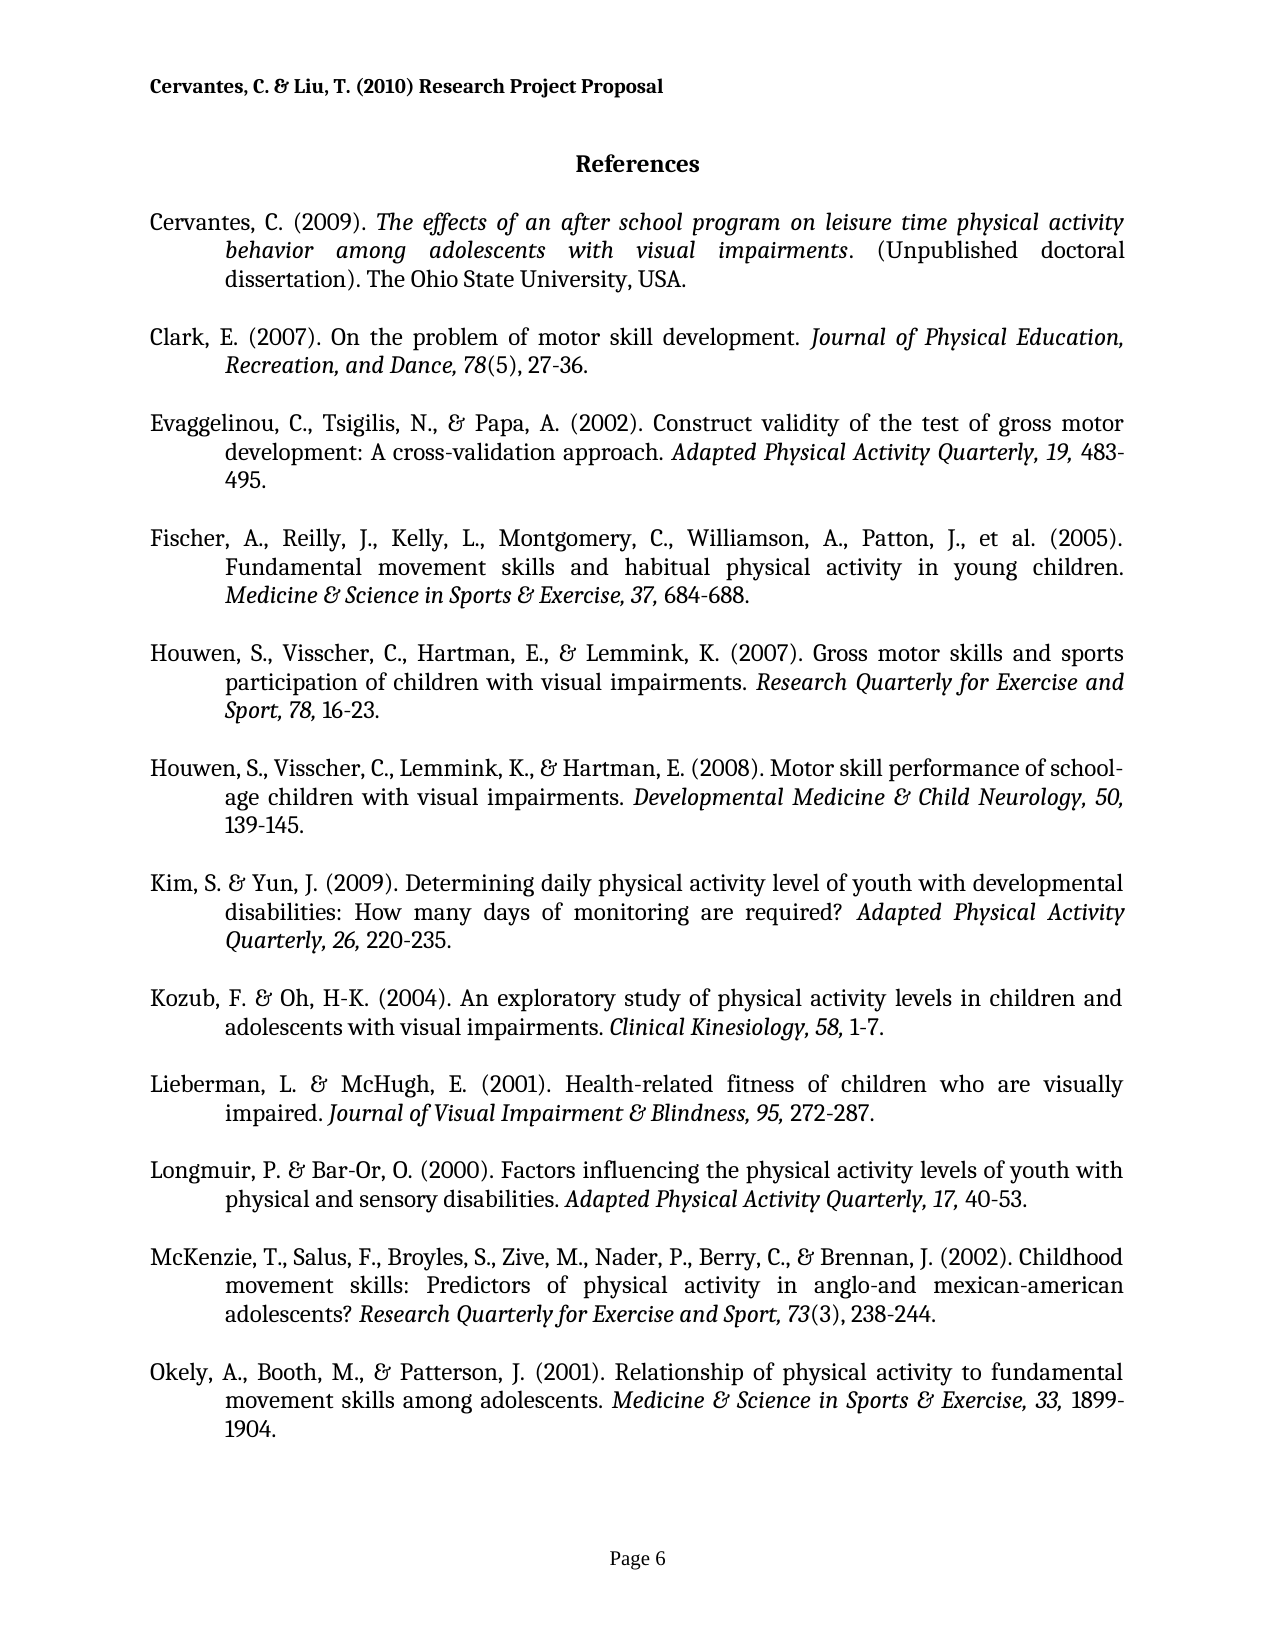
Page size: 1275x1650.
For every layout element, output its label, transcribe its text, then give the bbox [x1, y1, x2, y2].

text Lieberman, L. & McHugh, E. (2001). Health-related fitness of children who are visually impaired. Journal of Visual Impairment & Blindness, 95, 272-287. [150, 1070, 1125, 1127]
text Longmuir, P. & Bar-Or, O. (2000). Factors influencing the physical activity levels of youth with physical and sensory disabilities. Adapted Physical Activity Quarterly, 17, 40-53. [150, 1156, 1125, 1214]
text Fischer, A., Reilly, J., Kelly, L., Montgomery, C., Williamson, A., Patton, J., et al. (2005). Fundamental movement skills and habitual physical activity in young children. Medicine & Science in Sports & Exercise, 37, 684-688. [150, 524, 1125, 610]
text Kim, S. & Yun, J. (2009). Determining daily physical activity level of youth with developmental disabilities: How many days of monitoring are required? Adapted Physical Activity Quarterly, 26, 220-235. [150, 869, 1125, 955]
text Houwen, S., Visscher, C., Hartman, E., & Lemmink, K. (2007). Gross motor skills and sports participation of children with visual impairments. Research Quarterly for Exercise and Sport, 78, 16-23. [150, 639, 1125, 725]
text Evaggelinou, C., Tsigilis, N., & Papa, A. (2002). Construct validity of the test of gross motor development: A cross-validation approach. Adapted Physical Activity Quarterly, 19, 483-495. [150, 409, 1125, 495]
list References [150, 150, 1125, 179]
text Cervantes, C. (2009). The effects of an after school program on leisure time physical activity behavior among adolescents with visual impairments. (Unpublished doctoral dissertation). The Ohio State University, USA. [150, 207, 1125, 294]
text Houwen, S., Visscher, C., Lemmink, K., & Hartman, E. (2008). Motor skill performance of school-age children with visual impairments. Developmental Medicine & Child Neurology, 50, 139-145. [150, 754, 1125, 840]
text Clark, E. (2007). On the problem of motor skill development. Journal of Physical Education, Recreation, and Dance, 78(5), 27-36. [150, 322, 1125, 380]
text McKenzie, T., Salus, F., Broyles, S., Zive, M., Nader, P., Berry, C., & Brennan, J. (2002). Childhood movement skills: Predictors of physical activity in anglo-and mexican-american adolescents? Research Quarterly for Exercise and Sport, 73(3), 238-244. [150, 1242, 1125, 1329]
text Okely, A., Booth, M., & Patterson, J. (2001). Relationship of physical activity to fundamental movement skills among adolescents. Medicine & Science in Sports & Exercise, 33, 1899-1904. [150, 1357, 1125, 1444]
text Kozub, F. & Oh, H-K. (2004). An exploratory study of physical activity levels in children and adolescents with visual impairments. Clinical Kinesiology, 58, 1-7. [150, 984, 1125, 1041]
